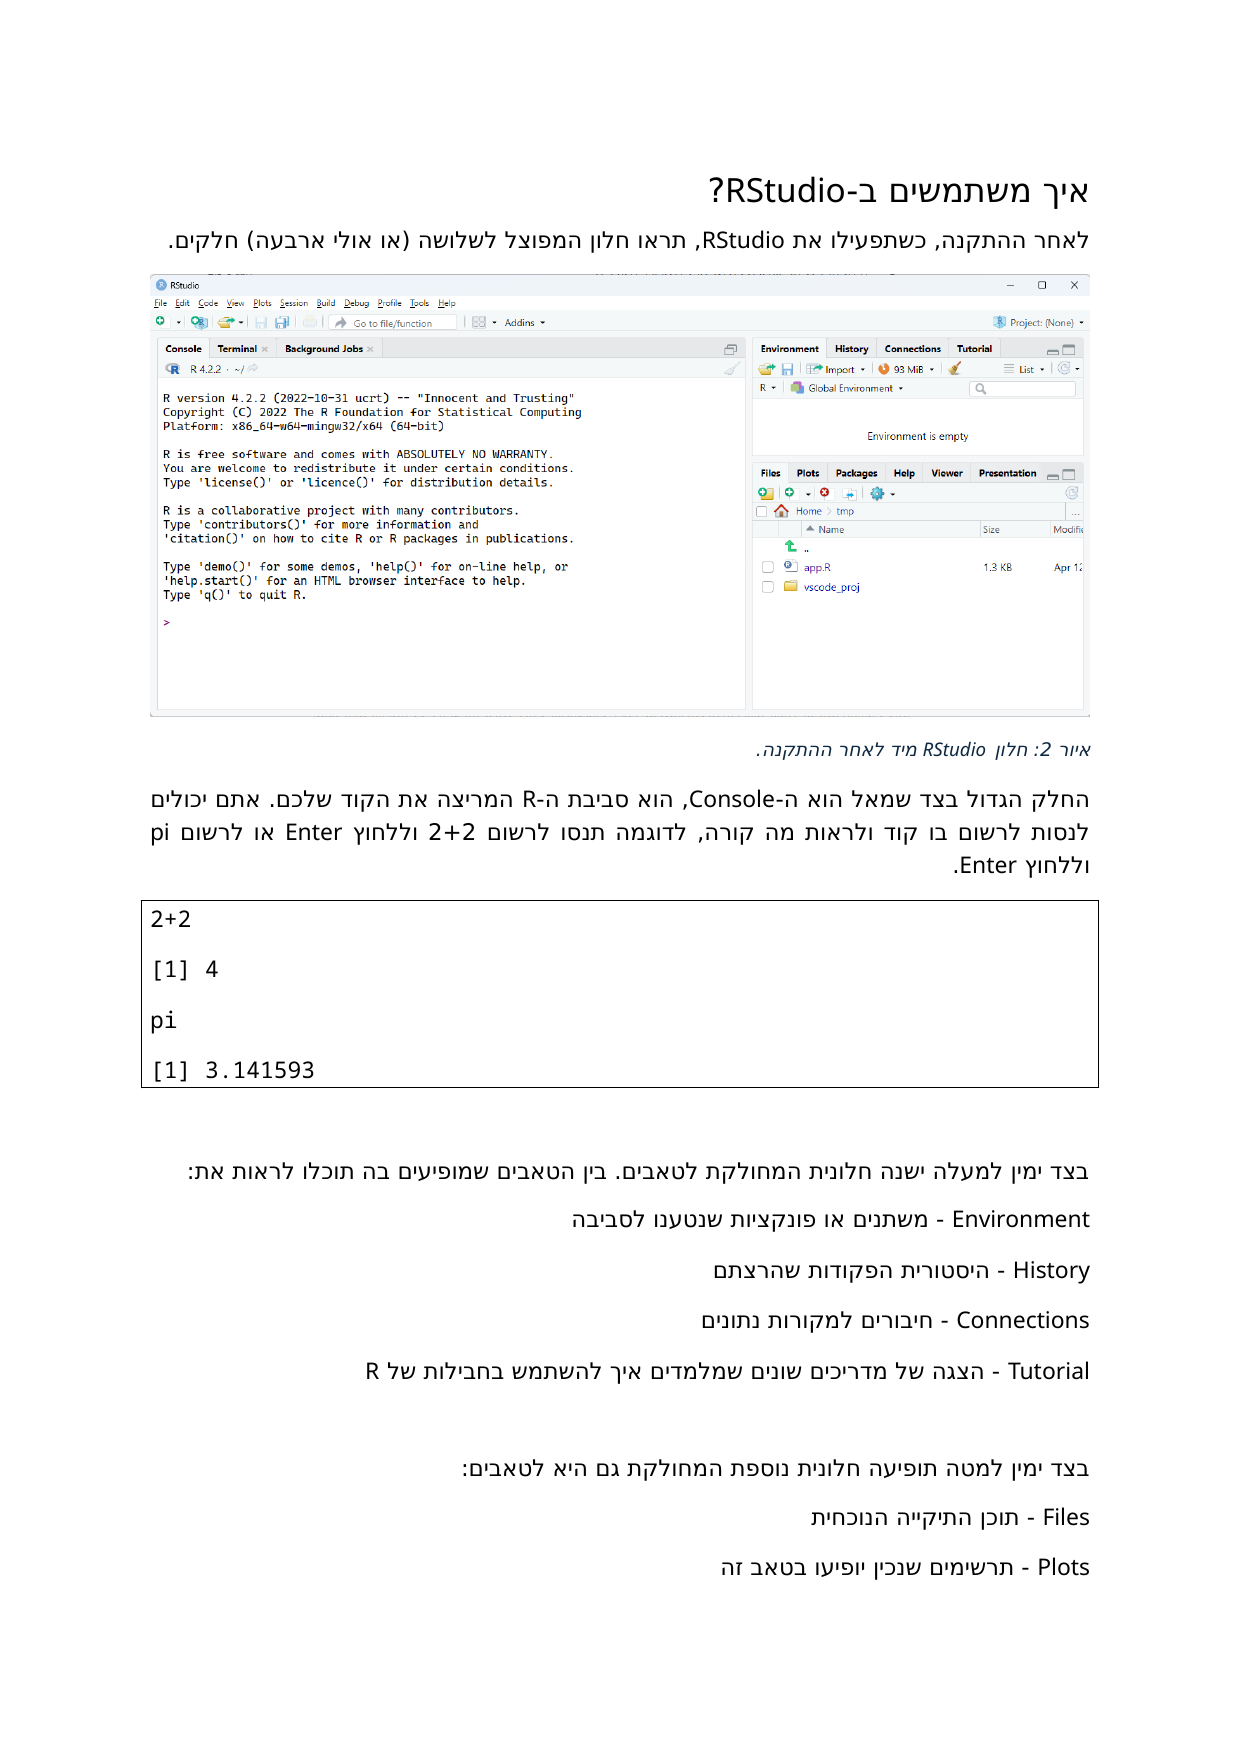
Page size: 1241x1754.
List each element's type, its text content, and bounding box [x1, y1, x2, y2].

text [1] 4 [142, 950, 1098, 984]
text בצד ימין למעלה ישנה חלונית המחולקת לטאבים. בין הטאבים שמופיעים בה תוכלו לראות את: [150, 1158, 1090, 1185]
text איור 2: חלון RStudio מיד לאחר ההתקנה. [150, 736, 1090, 762]
text 2+2 [142, 901, 1098, 934]
picture [150, 274, 1090, 717]
subtitle איך משתמשים ב-RStudio? [150, 167, 1090, 212]
text Tutorial - הצגה של מדריכים שונים שמלמדים איך להשתמש בחבילות של R [150, 1355, 1090, 1386]
text pi [142, 1001, 1098, 1035]
text לאחר ההתקנה, כשתפעילו את RStudio, תראו חלון המפוצל לשלושה (או אולי ארבעה) חלקים. [150, 224, 1090, 255]
text History - היסטורית הפקודות שהרצתם [150, 1254, 1090, 1285]
text Plots - תרשימים שנכין יופיעו בטאב זה [150, 1551, 1090, 1583]
text Environment - משתנים או פונקציות שנטענו לסביבה [150, 1203, 1090, 1235]
text Connections - חיבורים למקורות נתונים [150, 1304, 1090, 1336]
text בצד ימין למטה תופיעה חלונית נוספת המחולקת גם היא לטאבים: [150, 1456, 1090, 1482]
text החלק הגדול בצד שמאל הוא ה-Console, הוא סביבת ה-R המריצה את הקוד שלכם. אתם יכולים לנסות לרשום בו קוד ולראות מה קורה, לדוגמה תנסו לרשום 2+2 וללחוץ Enter או לרשום pi וללחוץ Enter. [150, 783, 1090, 881]
text [1] 3.141593 [142, 1051, 1098, 1087]
text Files - תוכן התיקייה הנוכחית [150, 1501, 1090, 1532]
